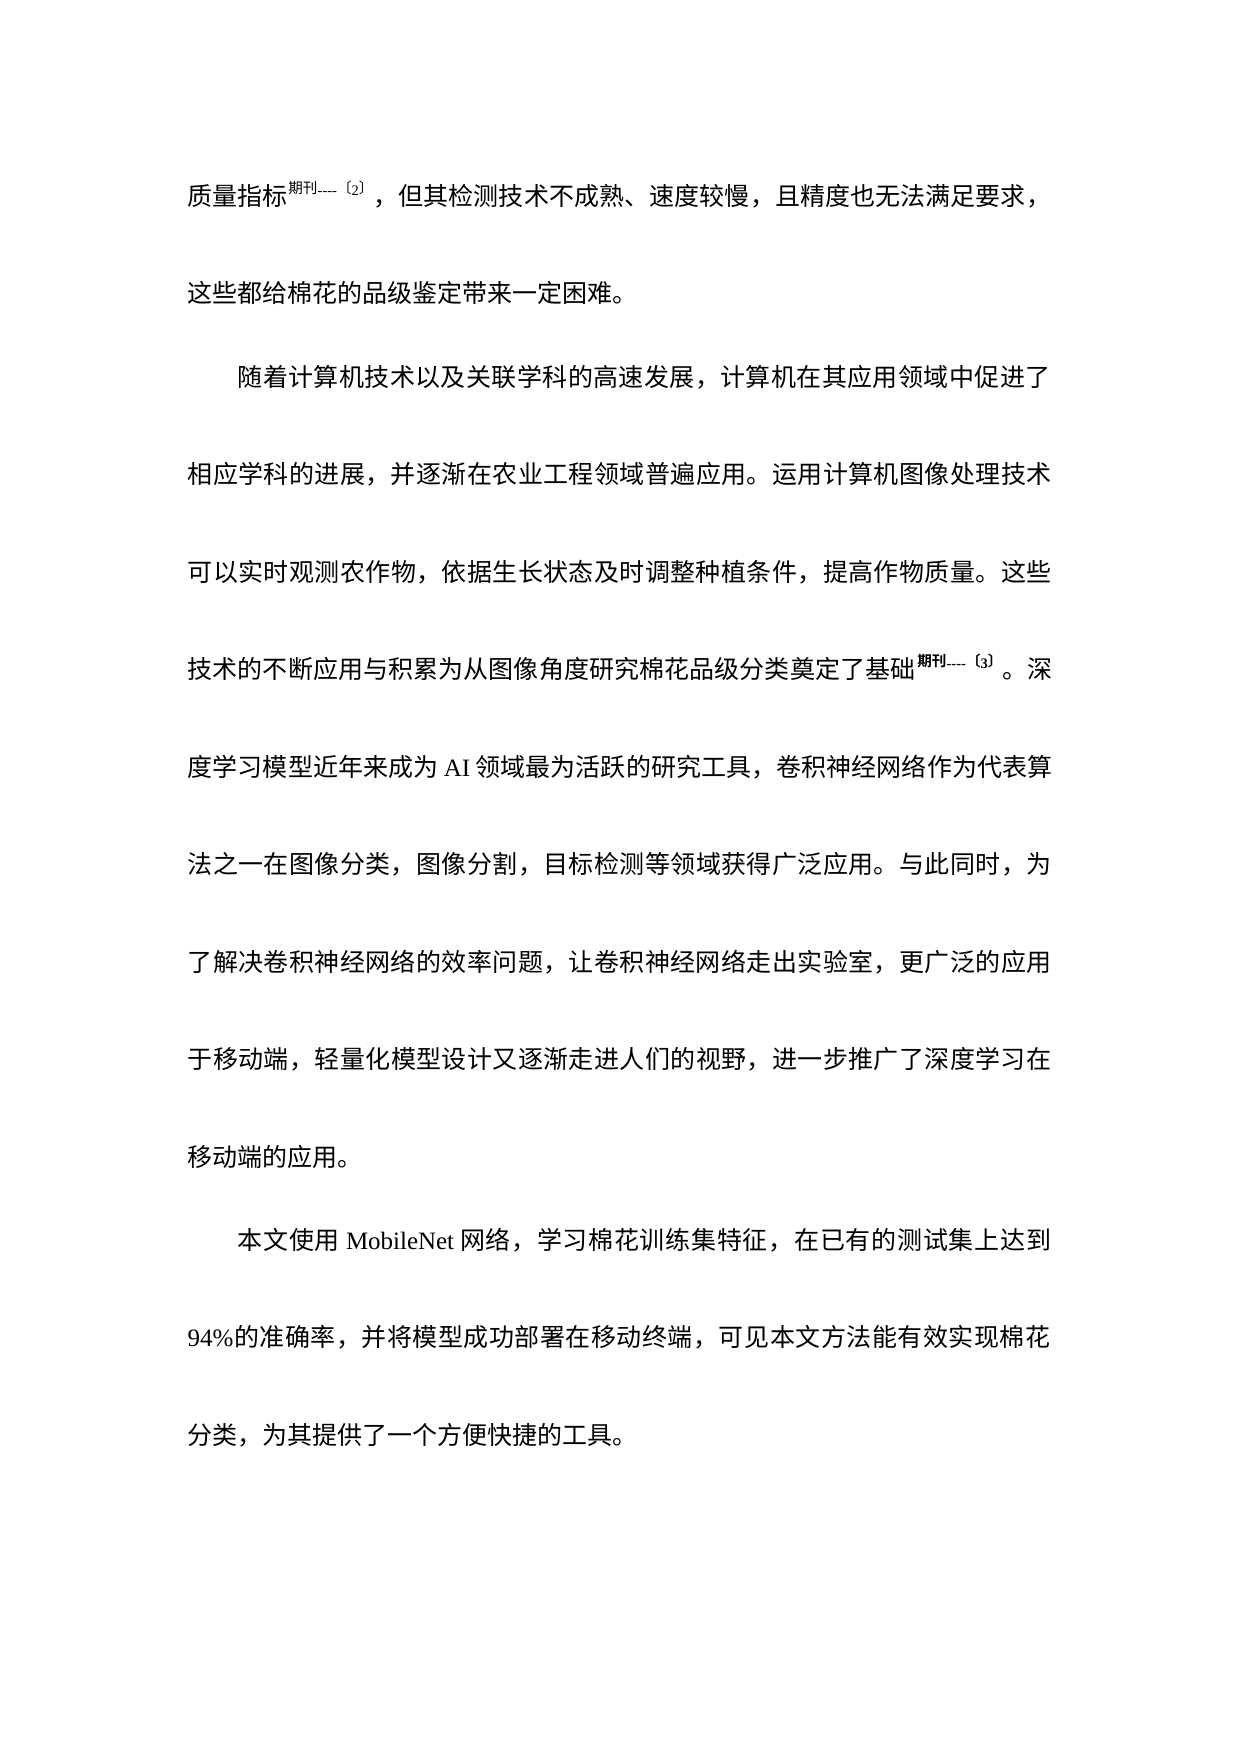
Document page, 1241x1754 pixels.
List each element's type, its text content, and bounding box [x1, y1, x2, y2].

text 随着计算机技术以及关联学科的高速发展，计算机在其应用领域中促进了相应学科的进展，并逐渐在农业工程领域普遍应用。运用计算机图像处理技术可以实时观测农作物，依据生长状态及时调整种植条件，提高作物质量。这些技术的不断应用与积累为从图像角度研究棉花品级分类奠定了基础〔3〕。深度学习模型近年来成为AI领域最为活跃的研究工具，卷积神经网络作为代表算法之一在图像分类，图像分割，目标检测等领域获得广泛应用。与此同时，为了解决卷积神经网络的效率问题，让卷积神经网络走出实验室，更广泛的应用于移动端，轻量化模型设计又逐渐走进人们的视野，进一步推广了深度学习在移动端的应用。 [187, 343, 1053, 1188]
text 本文使用MobileNet网络，学习棉花训练集特征，在已有的测试集上达到94%的准确率，并将模型成功部署在移动终端，可见本文方法能有效实现棉花分类，为其提供了一个方便快捷的工具。 [187, 1206, 1053, 1466]
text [187, 162, 1053, 324]
